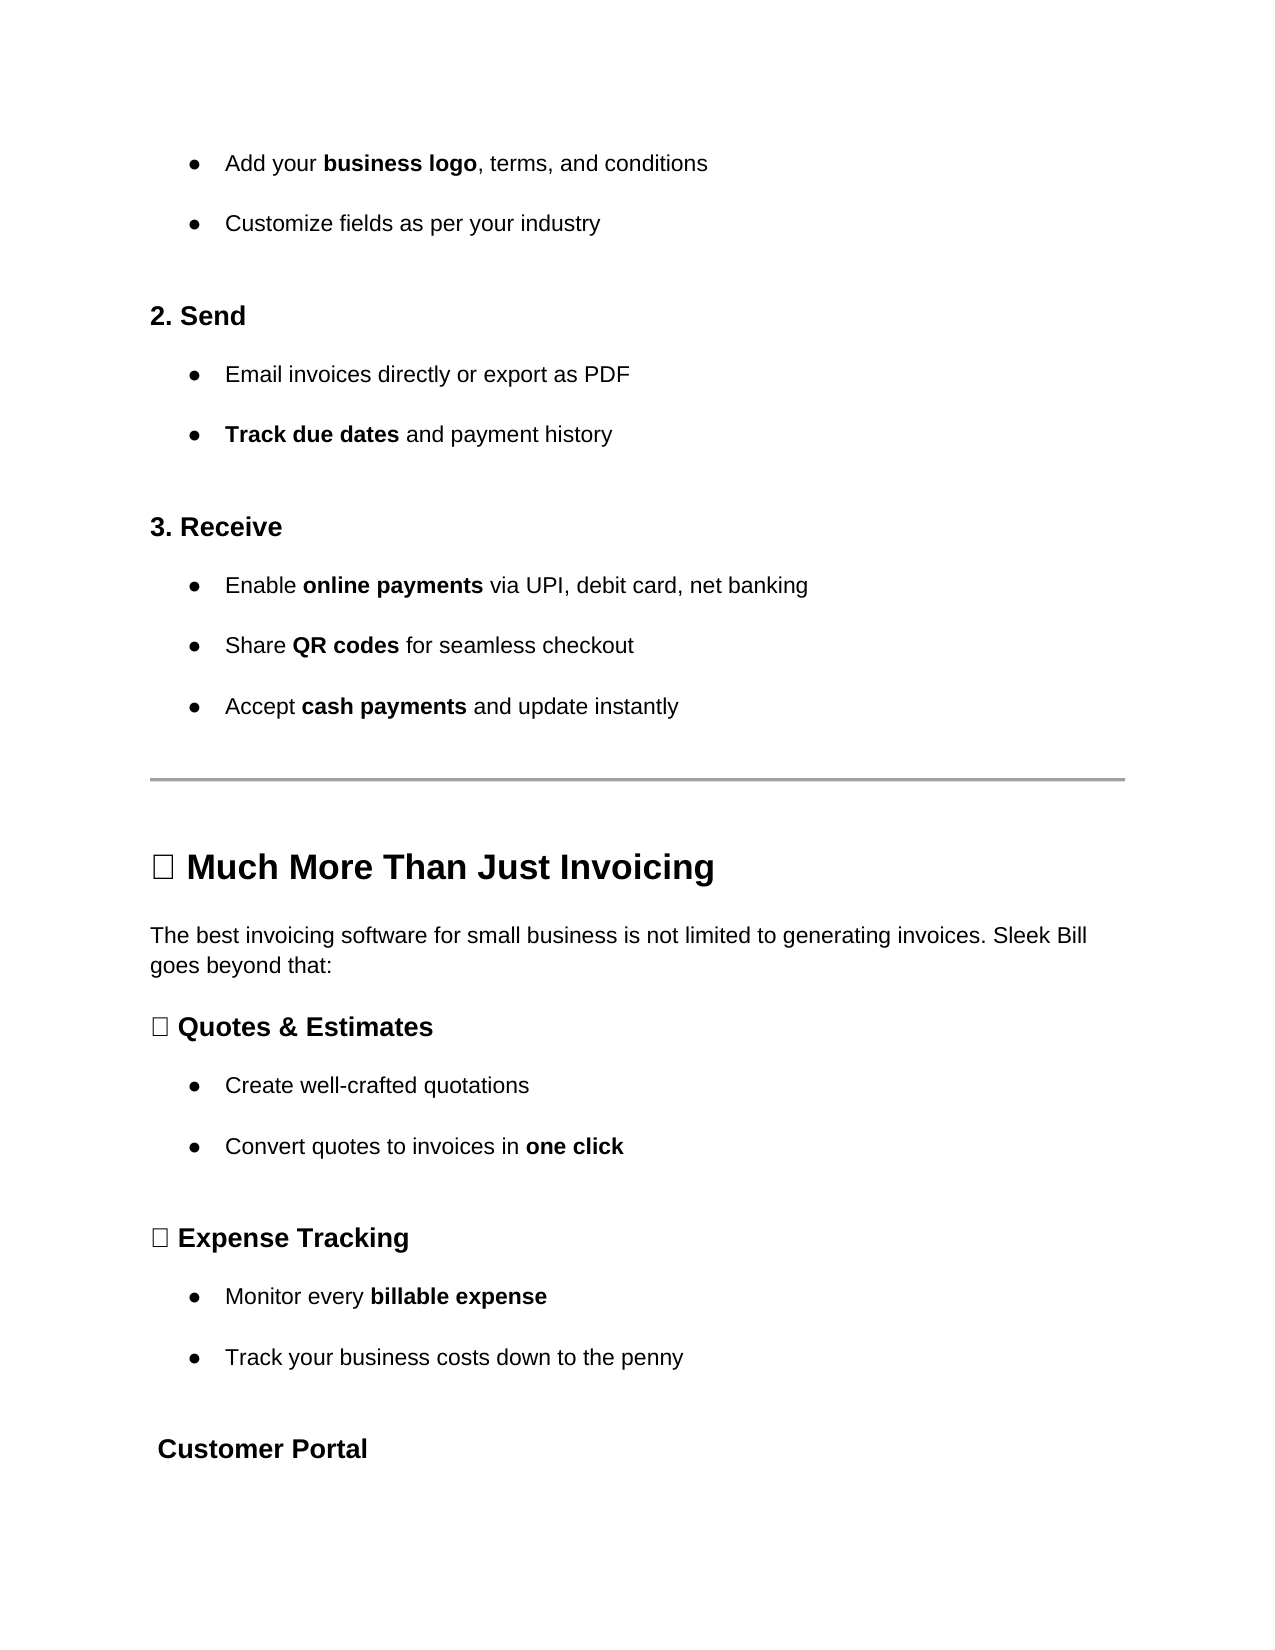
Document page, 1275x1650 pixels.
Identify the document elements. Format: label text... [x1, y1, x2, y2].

list Track due dates and payment history [187, 421, 1125, 478]
subtitle The best invoicing software for small business is not limited to generating invoices. Sleek Bill goes beyond that: [150, 922, 1125, 978]
list Convert quotes to invoices in one click [187, 1133, 1125, 1189]
subtitle 🔖 Quotes & Estimates [150, 1011, 1125, 1043]
list Track your business costs down to the penny [187, 1344, 1125, 1400]
list Enable online payments via UPI, debit card, net banking [187, 572, 1125, 628]
list Accept cash payments and update instantly [187, 693, 1125, 749]
subtitle 👨‍💼 Customer Portal [150, 1433, 1125, 1464]
subtitle 💸 Expense Tracking [150, 1222, 1125, 1253]
list Monitor every billable expense [187, 1283, 1125, 1340]
subtitle 3. Receive [150, 511, 1125, 542]
subtitle 2. Send [150, 300, 1125, 331]
list Share QR codes for seamless checkout [187, 632, 1125, 689]
subtitle 💡 Much More Than Just Invoicing [150, 846, 1125, 887]
list Email invoices directly or export as PDF [187, 361, 1125, 417]
list Add your business logo, terms, and conditions [187, 150, 1125, 207]
list Customize fields as per your industry [187, 210, 1125, 267]
list Create well-crafted quotations [187, 1072, 1125, 1129]
